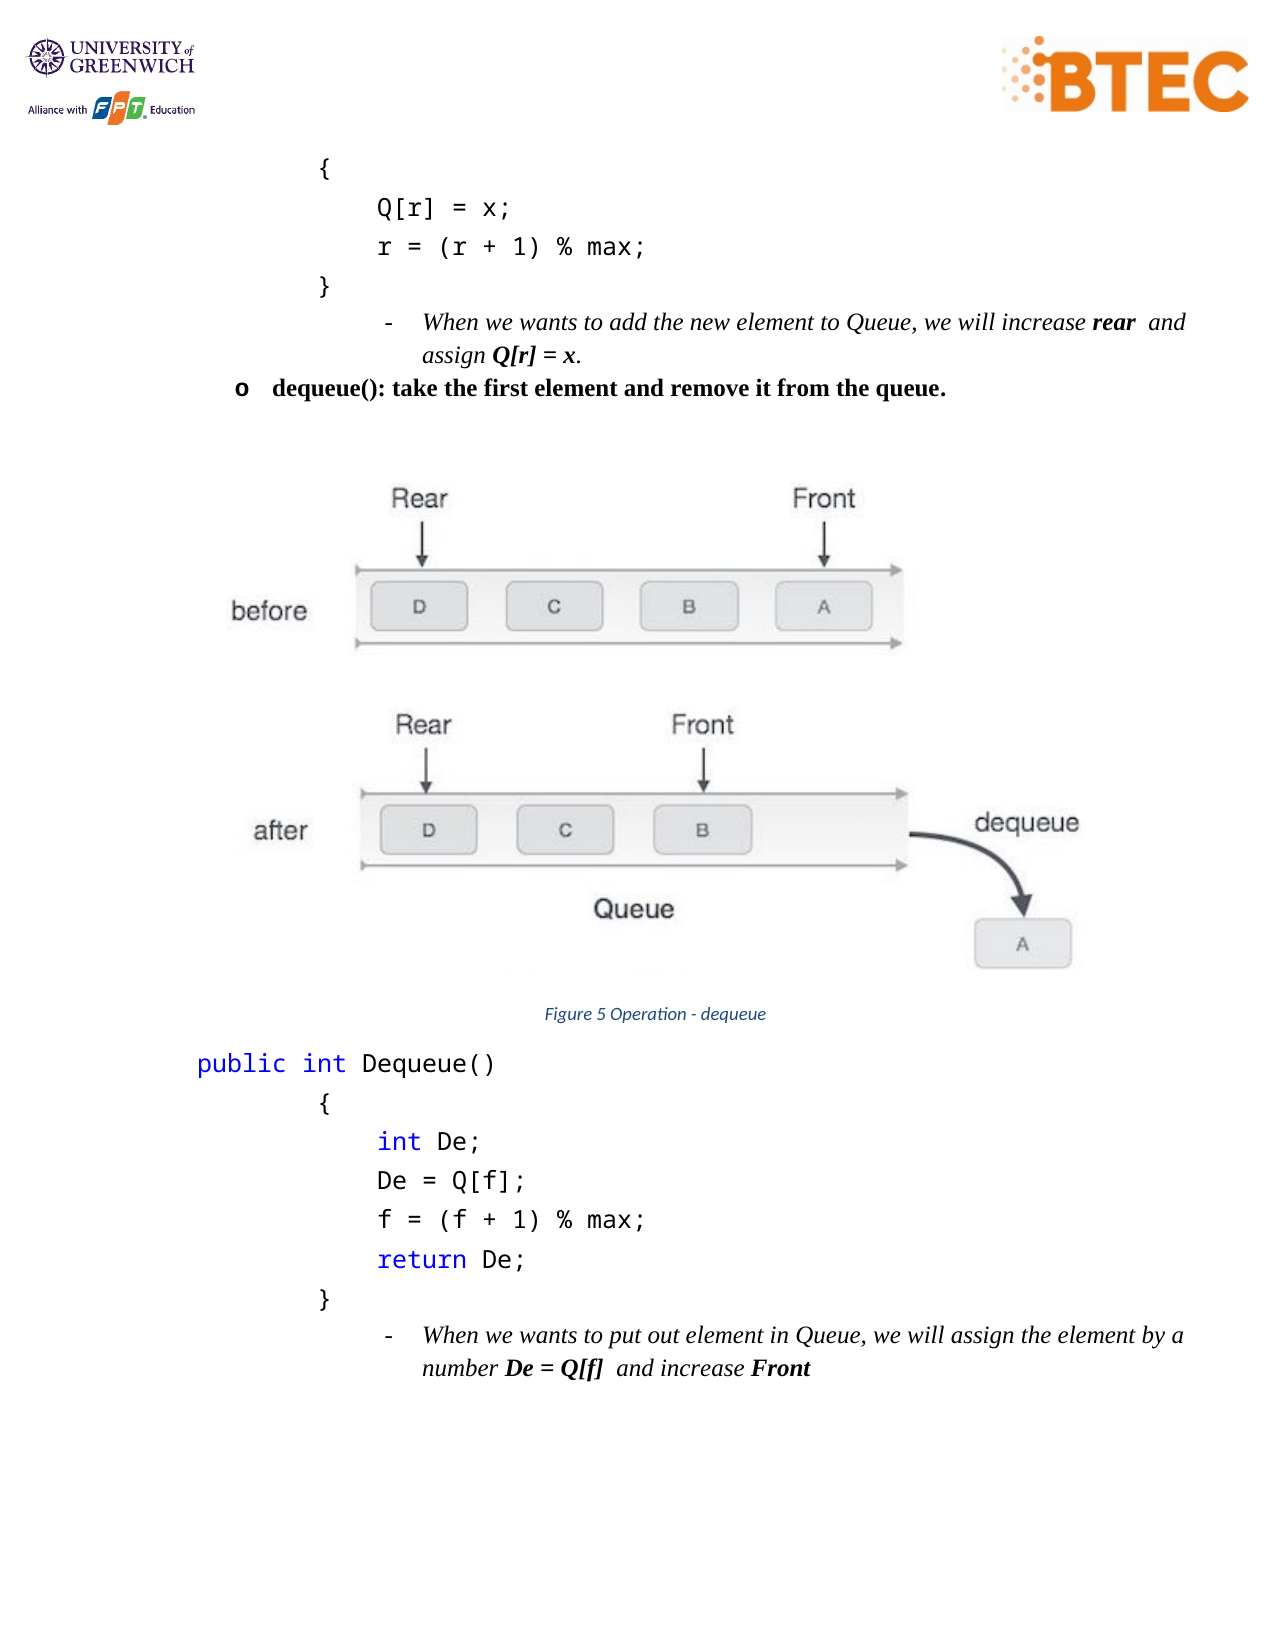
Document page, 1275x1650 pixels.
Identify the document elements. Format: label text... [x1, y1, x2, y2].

list return De; [197, 1241, 1191, 1275]
picture [14, 25, 207, 136]
list } [197, 1281, 1191, 1314]
picture [1001, 36, 1249, 112]
picture [226, 482, 1087, 977]
list dequeue(): take the first element and remove it from the queue. [234, 373, 1191, 403]
list f = (f + 1) % max; [197, 1202, 1191, 1236]
text Figure 5 Operation - dequeue [122, 1002, 1191, 1025]
list } [197, 267, 1191, 302]
list int De; [197, 1124, 1191, 1158]
list r = (r + 1) % max; [197, 228, 1191, 262]
list { [197, 150, 1191, 184]
list When we wants to add the new element to Queue, we will increase rear and assign Q[r] = x. [384, 307, 1191, 368]
list public int Dequeue() [197, 1046, 1191, 1079]
list Q[r] = x; [197, 189, 1191, 223]
list When we wants to put out element in Queue, we will assign the element by a number De = Q[f] and increase Front [384, 1320, 1191, 1381]
list { [197, 1085, 1191, 1119]
list De = Q[f]; [197, 1163, 1191, 1197]
